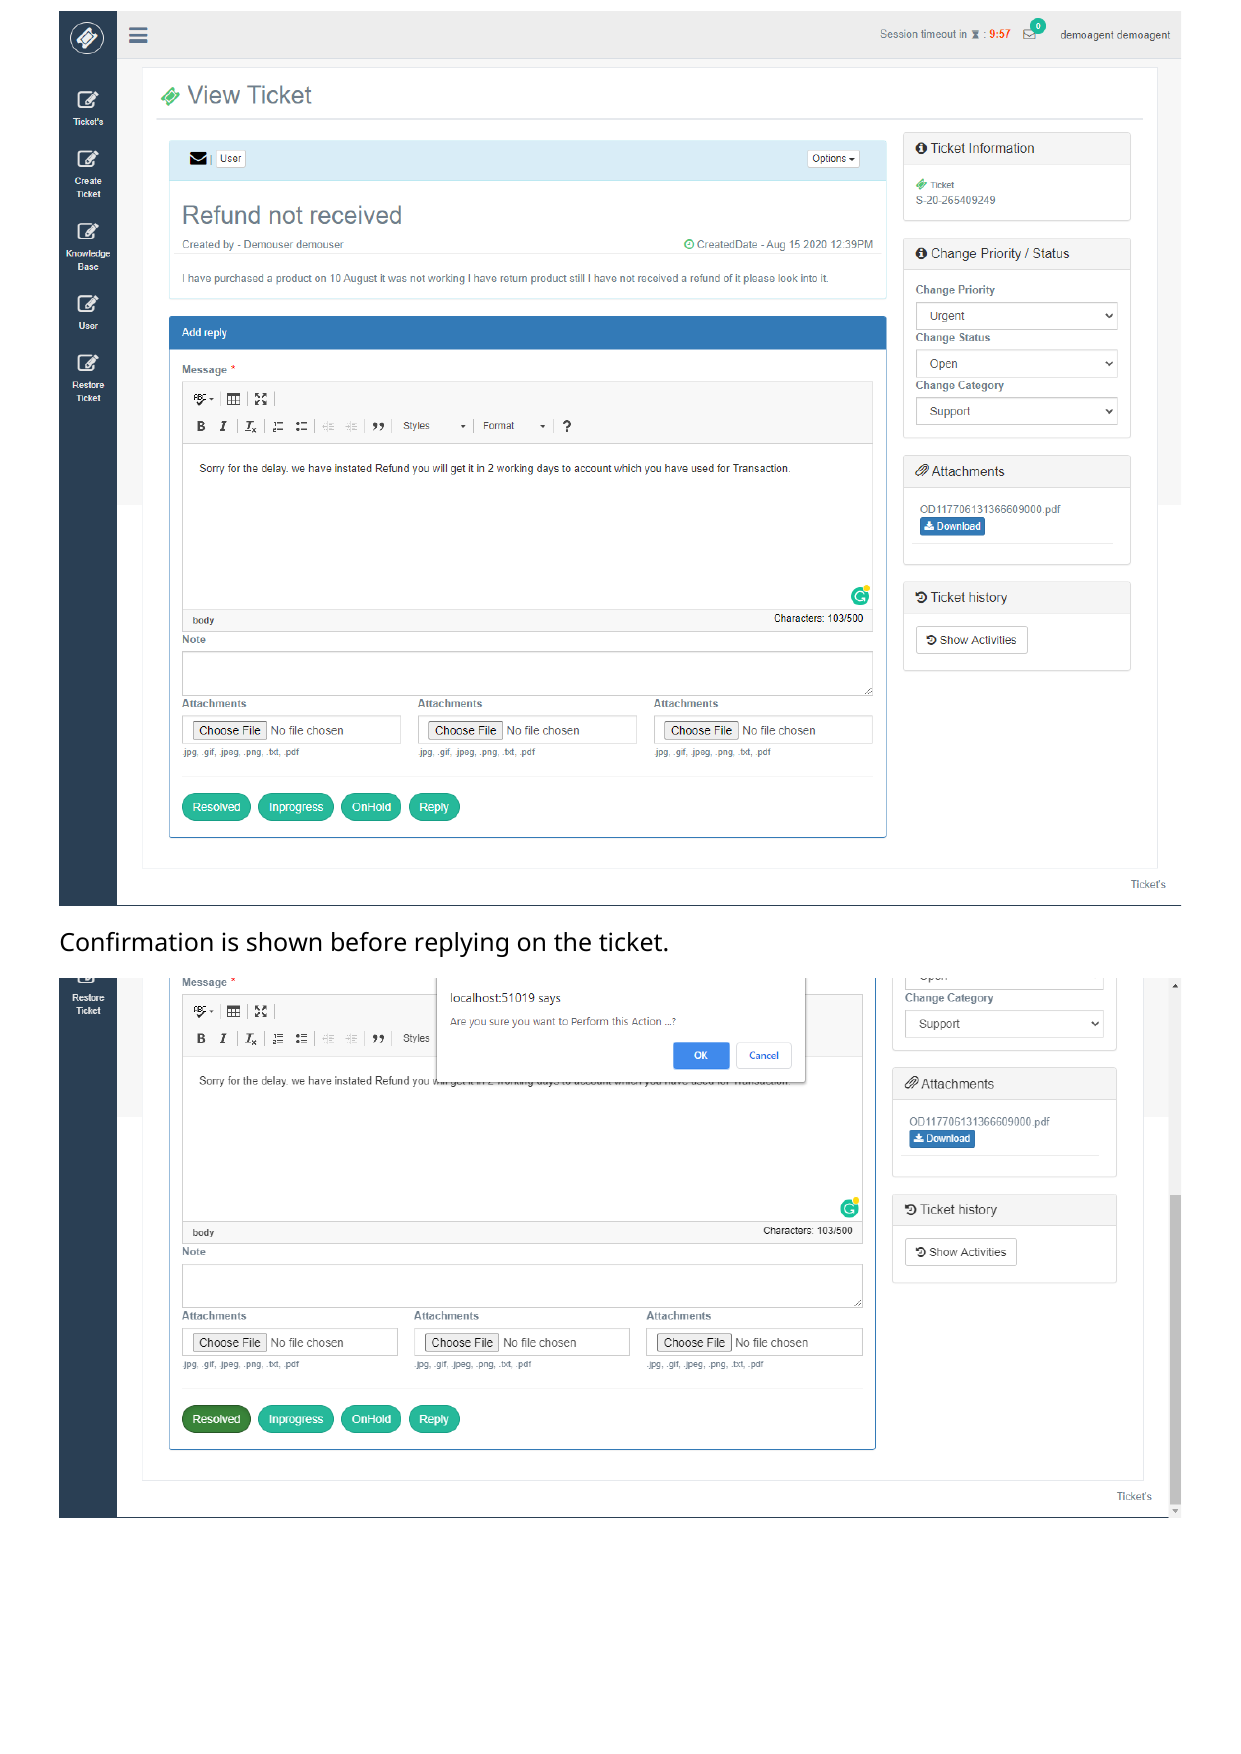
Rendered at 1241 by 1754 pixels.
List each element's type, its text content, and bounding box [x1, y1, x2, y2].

picture [59, 11, 1182, 906]
picture [59, 978, 1182, 1518]
text Confirmation is shown before replying on the ticket. [59, 925, 1181, 959]
